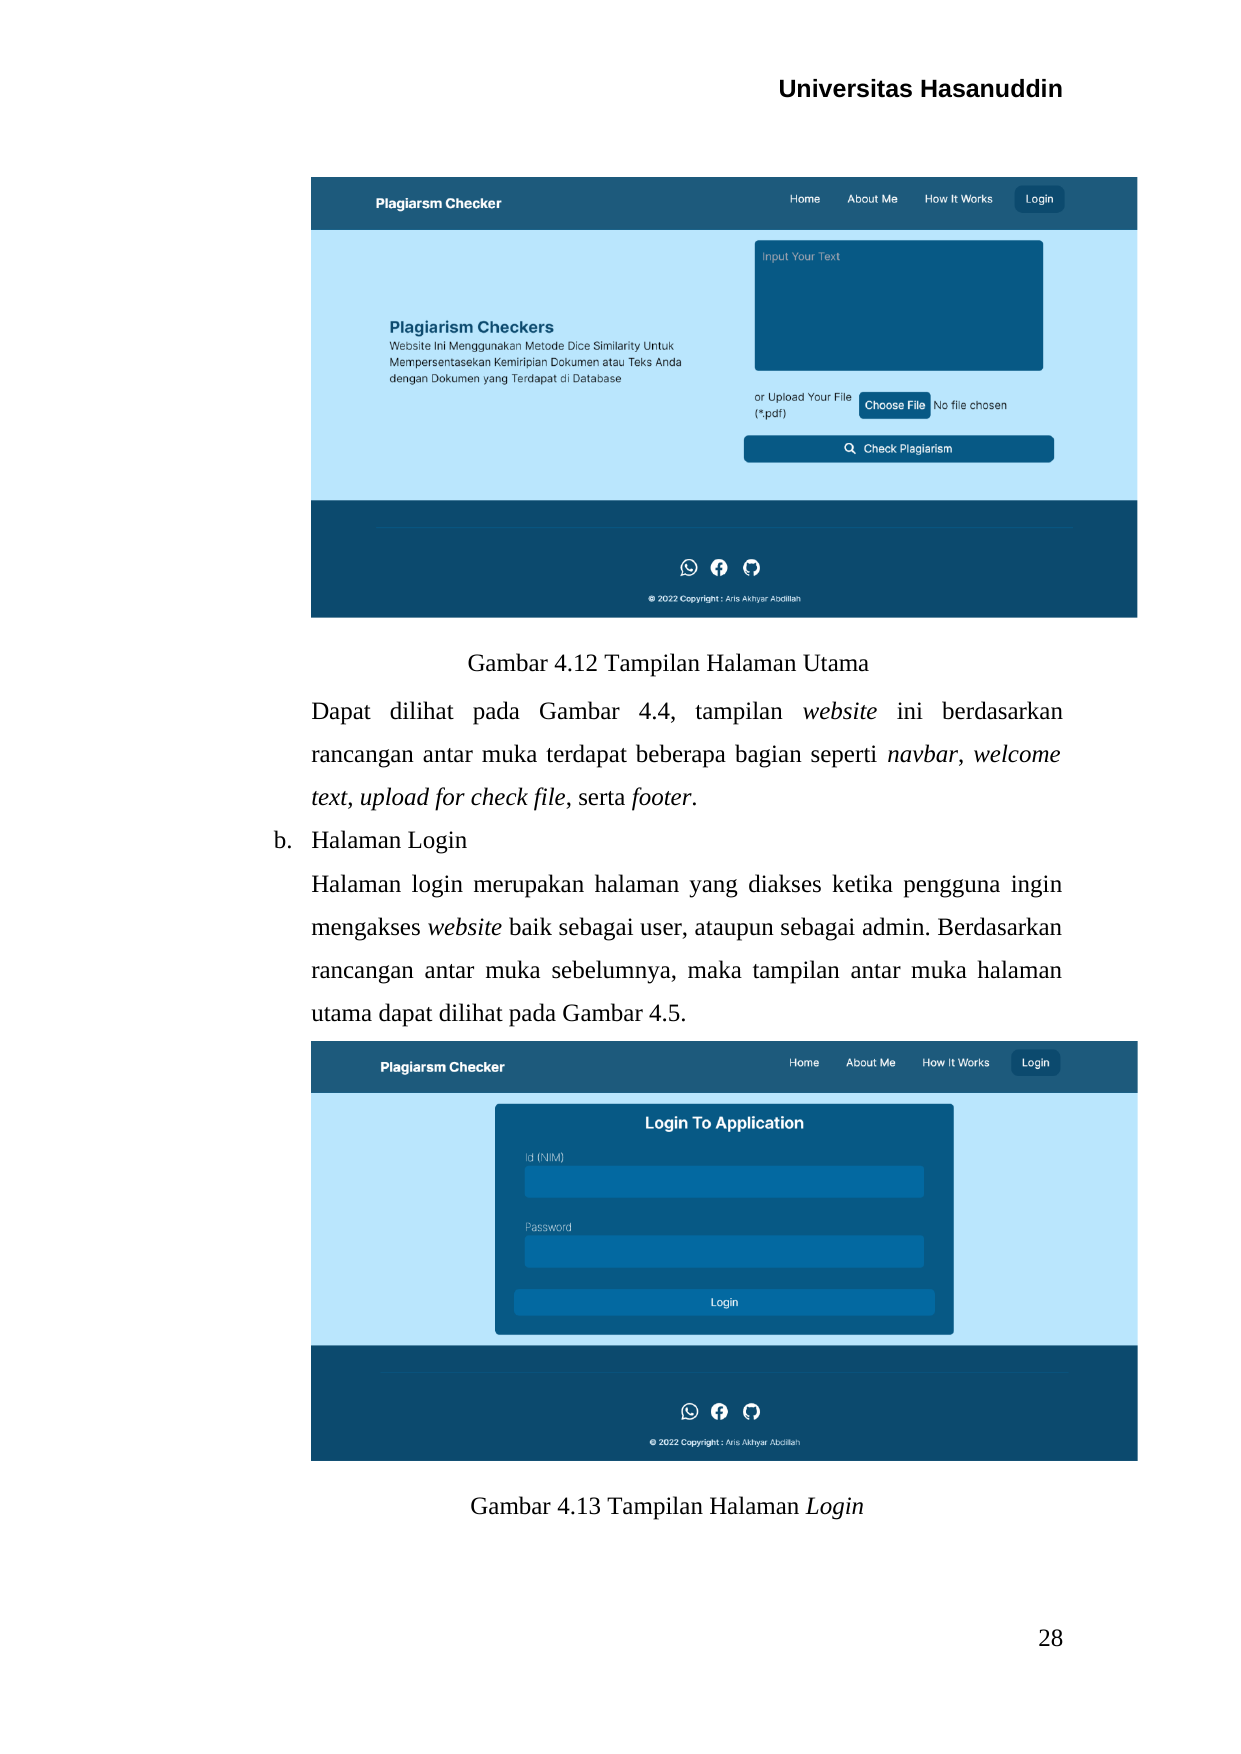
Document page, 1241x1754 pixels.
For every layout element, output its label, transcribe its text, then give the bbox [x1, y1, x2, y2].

list Dapat dilihat pada Gambar 4.4, tampilan website ini berdasarkan rancangan antar muka terdapat beberapa bagian seperti navbar, welcome text, upload for check file, serta footer. [311, 696, 1063, 811]
picture [311, 177, 1138, 618]
picture [311, 1041, 1138, 1461]
list Halaman login merupakan halaman yang diakses ketika pengguna ingin mengakses website baik sebagai user, ataupun sebagai admin. Berdasarkan rancangan antar muka sebelumnya, maka tampilan antar muka halaman utama dapat dilihat pada Gambar 4.5. [311, 869, 1063, 1027]
list Halaman Login [273, 826, 1063, 854]
